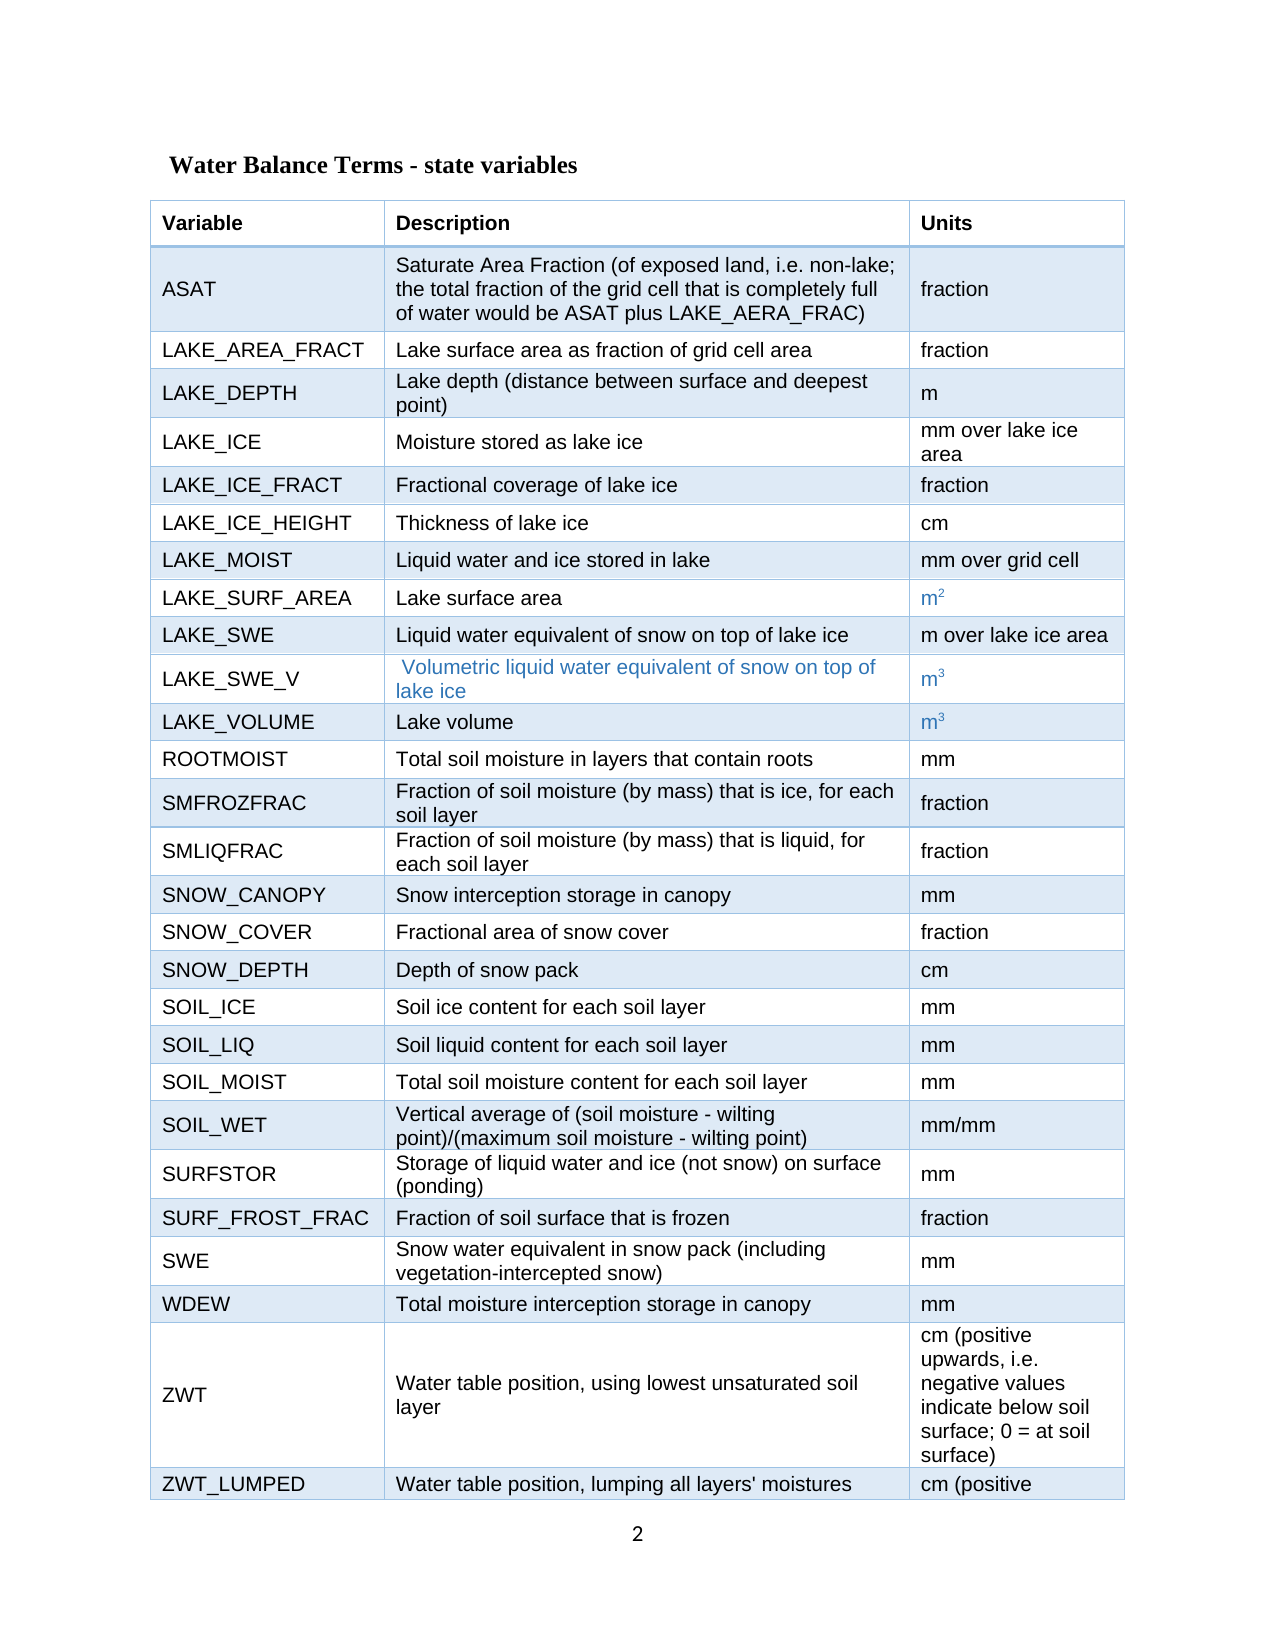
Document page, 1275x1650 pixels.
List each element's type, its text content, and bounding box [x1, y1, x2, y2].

table_cell ZWT_LUMPED [151, 1468, 384, 1499]
table_cell mm [910, 876, 1124, 913]
table_cell cm (positive upwards, i.e. negative values indicate below soil surface; 0 = at soil surface) [910, 1323, 1124, 1467]
table_cell WDEW [151, 1286, 384, 1322]
text 1 Water Balance Terms - state variables [150, 150, 1125, 179]
table_cell LAKE_MOIST [151, 542, 384, 578]
table_cell LAKE_SURF_AREA [151, 580, 384, 616]
table_cell SWE [151, 1237, 384, 1285]
table_cell Vertical average of (soil moisture - wilting point)/(maximum soil moisture - wilting point) [385, 1101, 909, 1149]
table_cell fraction [910, 914, 1124, 950]
table_cell LAKE_SWE_V [151, 655, 384, 702]
table_cell m over lake ice area [910, 617, 1124, 653]
table_cell ROOTMOIST [151, 741, 384, 777]
table_cell Thickness of lake ice [385, 505, 909, 541]
table_cell SOIL_ICE [151, 989, 384, 1025]
table_cell Soil ice content for each soil layer [385, 989, 909, 1025]
table_cell Liquid water equivalent of snow on top of lake ice [385, 617, 909, 653]
table_cell ZWT [151, 1323, 384, 1467]
table_cell Moisture stored as lake ice [385, 418, 909, 466]
table_cell SOIL_MOIST [151, 1064, 384, 1100]
table_cell SNOW_COVER [151, 914, 384, 950]
table_cell mm over grid cell [910, 542, 1124, 578]
table_cell Volumetric liquid water equivalent of snow on top of lake ice [385, 655, 909, 702]
table_cell Fractional area of snow cover [385, 914, 909, 950]
table_cell mm [910, 741, 1124, 777]
table_cell SOIL_LIQ [151, 1026, 384, 1063]
table_cell SNOW_DEPTH [151, 951, 384, 988]
table_cell mm [910, 989, 1124, 1025]
table_cell SMFROZFRAC [151, 779, 384, 826]
table_cell fraction [910, 467, 1124, 503]
table_cell cm [910, 505, 1124, 541]
table_cell m3 [910, 704, 1124, 740]
table_cell Liquid water and ice stored in lake [385, 542, 909, 578]
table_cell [910, 1468, 1124, 1499]
table_cell SNOW_CANOPY [151, 876, 384, 913]
table_cell SMLIQFRAC [151, 828, 384, 875]
table_cell Lake surface area as fraction of grid cell area [385, 332, 909, 368]
table_cell fraction [910, 828, 1124, 875]
table_cell SOIL_WET [151, 1101, 384, 1149]
table_cell LAKE_SWE [151, 617, 384, 653]
table_cell m2 [910, 580, 1124, 616]
table_cell fraction [910, 332, 1124, 368]
table_cell Water table position, using lowest unsaturated soil layer [385, 1323, 909, 1467]
table_cell LAKE_DEPTH [151, 369, 384, 417]
table_cell mm [910, 1237, 1124, 1285]
table_cell Saturate Area Fraction (of exposed land, i.e. non-lake; the total fraction of the grid cell that is completely full of water would be ASAT plus LAKE_AERA_FRAC) [385, 248, 909, 331]
table_cell mm [910, 1286, 1124, 1322]
table_cell LAKE_AREA_FRACT [151, 332, 384, 368]
table_cell SURFSTOR [151, 1150, 384, 1198]
table_cell Total soil moisture in layers that contain roots [385, 741, 909, 777]
table_cell mm [910, 1150, 1124, 1198]
table_cell m3 [910, 655, 1124, 702]
table_cell Snow water equivalent in snow pack (including vegetation-intercepted snow) [385, 1237, 909, 1285]
table_cell Lake surface area [385, 580, 909, 616]
table_cell ASAT [151, 248, 384, 331]
table_cell Fraction of soil moisture (by mass) that is ice, for each soil layer [385, 779, 909, 826]
table_cell mm [910, 1026, 1124, 1063]
table_cell Fractional coverage of lake ice [385, 467, 909, 503]
table_cell fraction [910, 248, 1124, 331]
table_cell Total moisture interception storage in canopy [385, 1286, 909, 1322]
table_cell Depth of snow pack [385, 951, 909, 988]
table_header Variable [151, 201, 384, 244]
table_cell Total soil moisture content for each soil layer [385, 1064, 909, 1100]
table_cell LAKE_ICE_HEIGHT [151, 505, 384, 541]
table_cell LAKE_ICE_FRACT [151, 467, 384, 503]
table_cell SURF_FROST_FRAC [151, 1199, 384, 1236]
table_header Description [385, 201, 909, 244]
table_cell fraction [910, 779, 1124, 826]
table_header Units [910, 201, 1124, 244]
table_cell mm [910, 1064, 1124, 1100]
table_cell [385, 1468, 909, 1499]
table_cell m [910, 369, 1124, 417]
table_cell mm over lake ice area [910, 418, 1124, 466]
table_cell Storage of liquid water and ice (not snow) on surface (ponding) [385, 1150, 909, 1198]
table_cell Lake volume [385, 704, 909, 740]
table_cell Fraction of soil surface that is frozen [385, 1199, 909, 1236]
table_cell fraction [910, 1199, 1124, 1236]
table_cell Snow interception storage in canopy [385, 876, 909, 913]
table_cell cm [910, 951, 1124, 988]
table_cell LAKE_ICE [151, 418, 384, 466]
table_cell Fraction of soil moisture (by mass) that is liquid, for each soil layer [385, 828, 909, 875]
table_cell Soil liquid content for each soil layer [385, 1026, 909, 1063]
table_cell Lake depth (distance between surface and deepest point) [385, 369, 909, 417]
table_cell mm/mm [910, 1101, 1124, 1149]
table_cell LAKE_VOLUME [151, 704, 384, 740]
